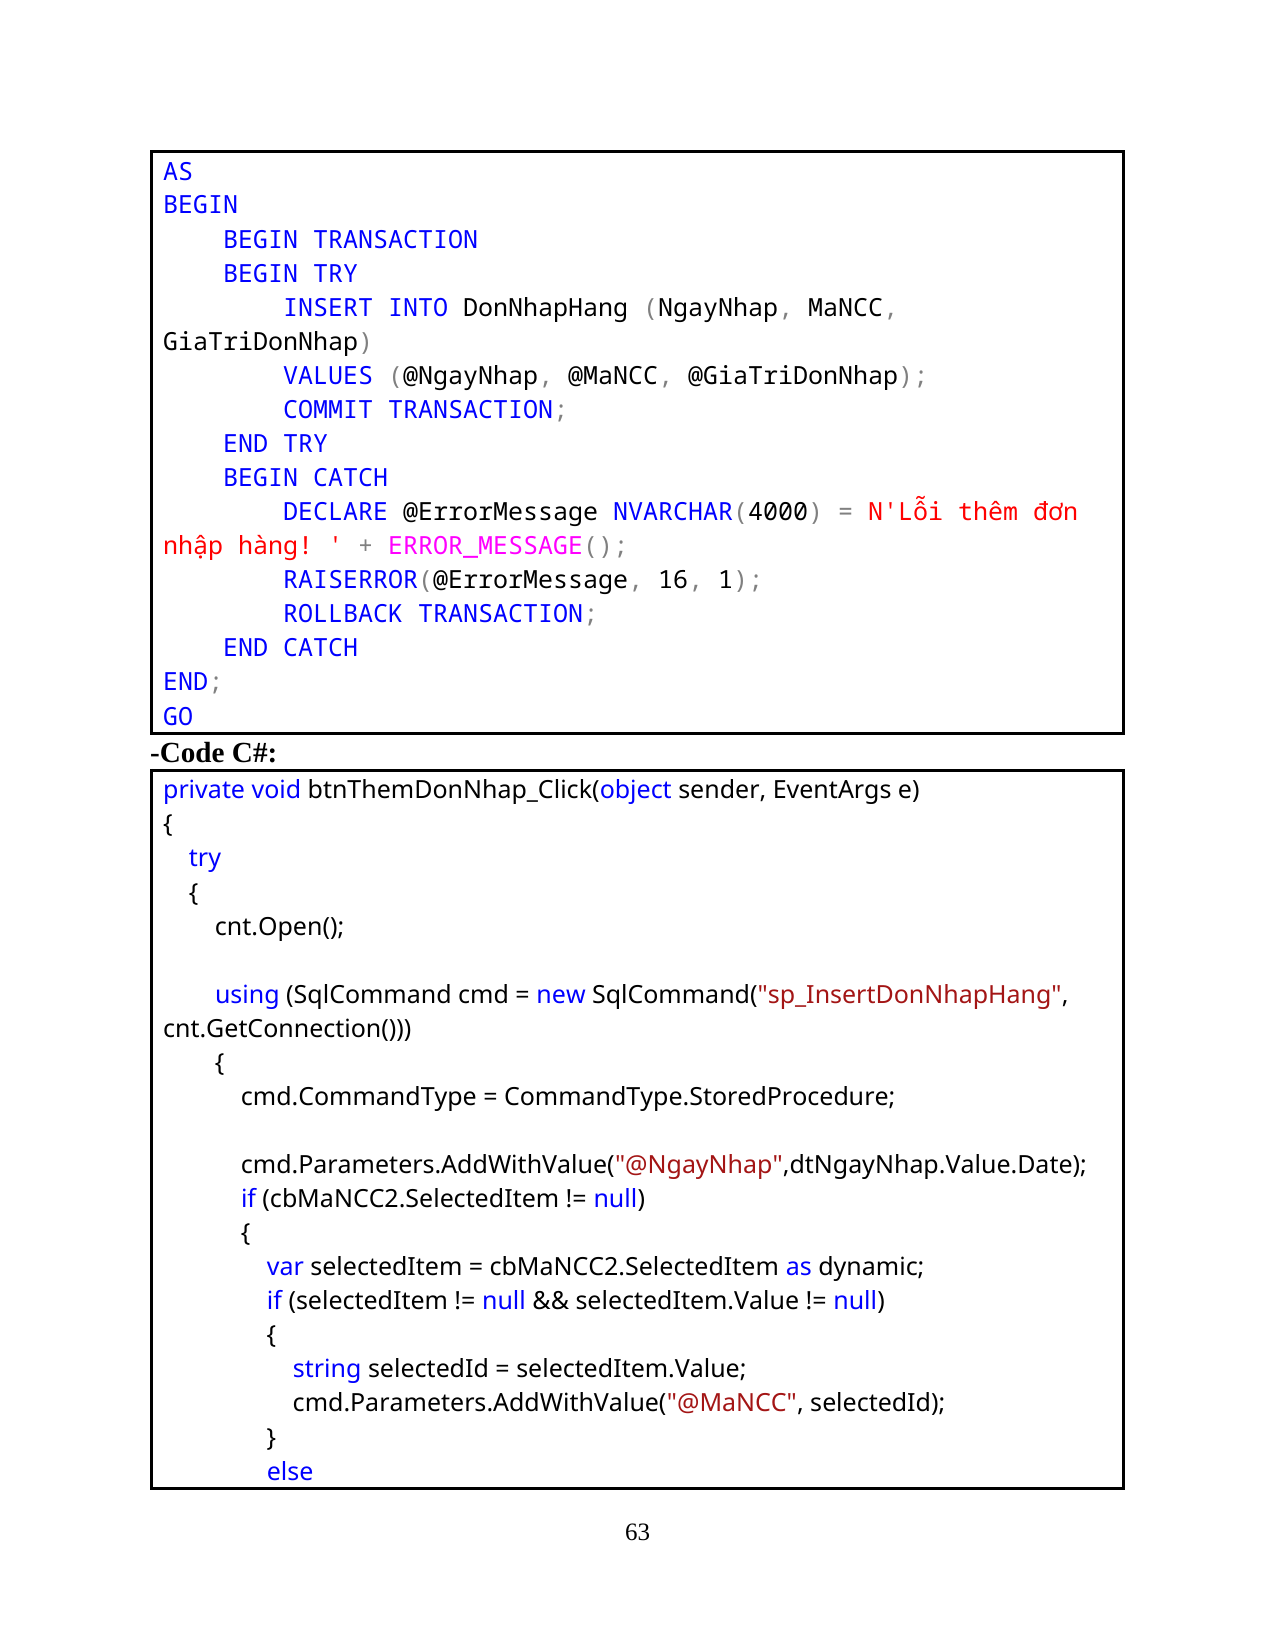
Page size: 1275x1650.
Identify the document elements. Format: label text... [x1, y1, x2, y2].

text -Code C#: [150, 735, 1125, 769]
